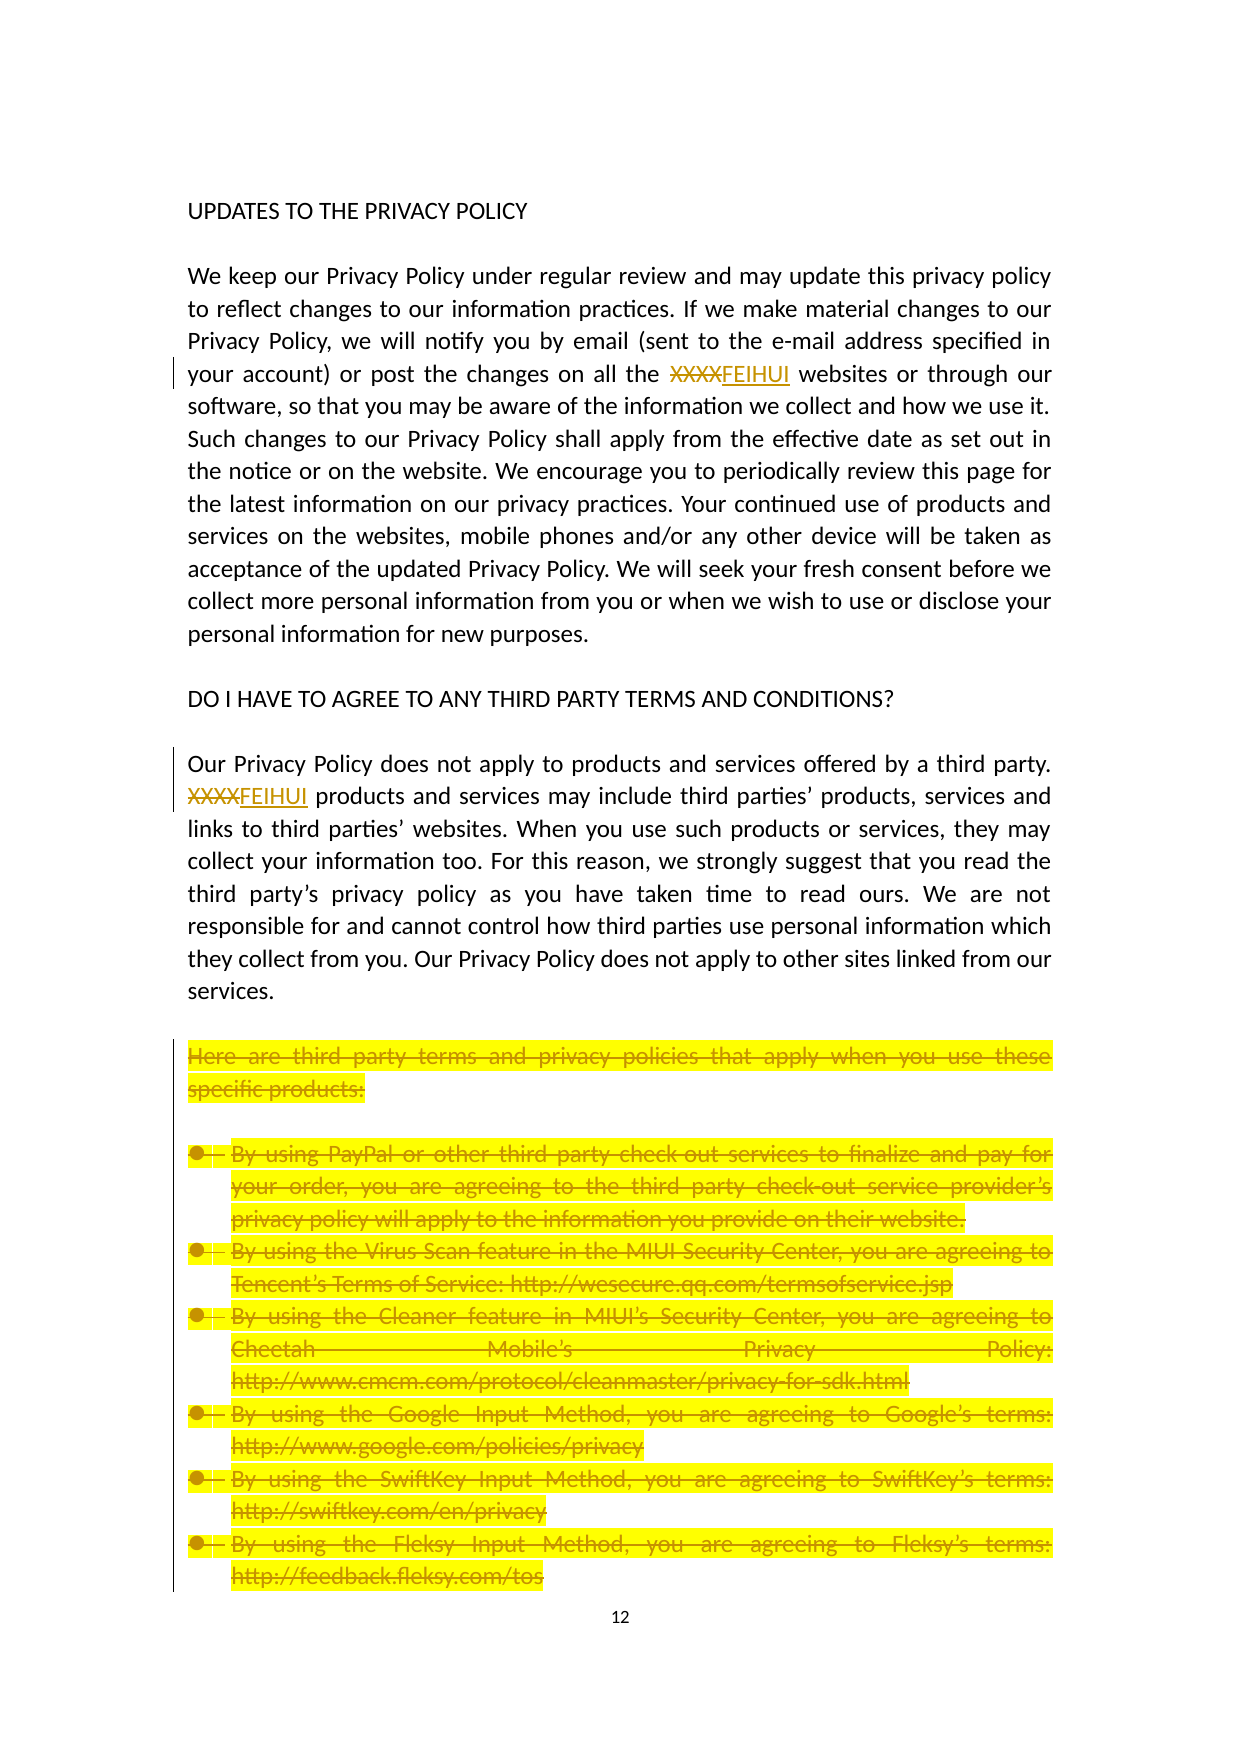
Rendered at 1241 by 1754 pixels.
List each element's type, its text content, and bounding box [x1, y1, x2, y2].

text UPDATES TO THE PRIVACY POLICY [187, 194, 1053, 227]
text We keep our Privacy Policy under regular review and may update this privacy policy to reflect changes to our information practices. If we make material changes to our Privacy Policy, we will notify you by email (sent to the e-mail address specified in your account) or post the changes on all the websites or through our software, so that you may be aware of the information we collect and how we use it. Such changes to our Privacy Policy shall apply from the effective date as set out in the notice or on the website. We encourage you to periodically review this page for the latest information on our privacy practices. Your continued use of products and services on the websites, mobile phones and/or any other device will be taken as acceptance of the updated Privacy Policy. We will seek your fresh consent before we collect more personal information from you or when we wish to use or disclose your personal information for new purposes. [187, 259, 1053, 649]
text DO I HAVE TO AGREE TO ANY THIRD PARTY TERMS AND CONDITIONS? [187, 682, 1053, 714]
text Our Privacy Policy does not apply to products and services offered by a third party. products and services may include third parties’ products, services and links to third parties’ websites. When you use such products or services, they may collect your information too. For this reason, we strongly suggest that you read the third party’s privacy policy as you have taken time to read ours. We are not responsible for and cannot control how third parties use personal information which they collect from you. Our Privacy Policy does not apply to other sites linked from our services. [187, 747, 1053, 1007]
